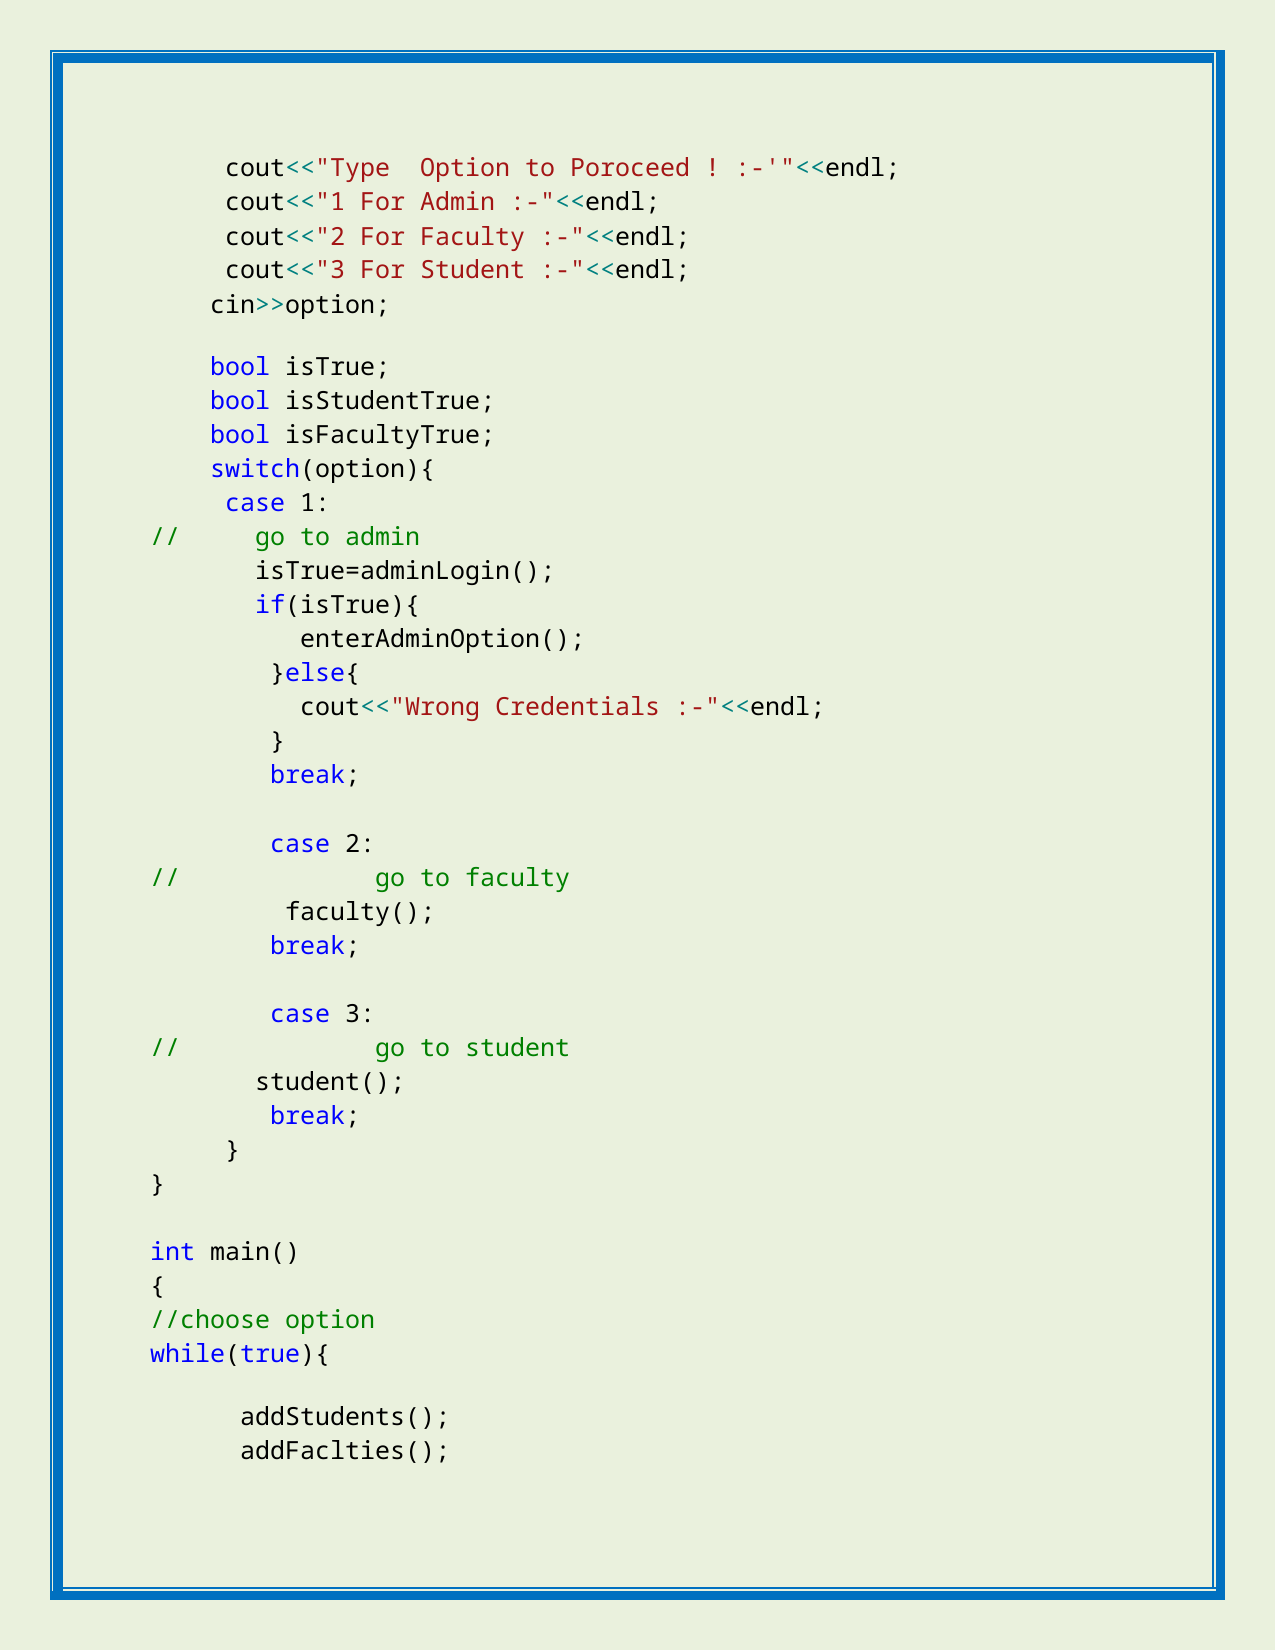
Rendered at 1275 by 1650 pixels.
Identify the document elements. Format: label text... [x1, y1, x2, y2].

text // go to student [150, 1029, 1125, 1064]
text int main() [150, 1234, 1125, 1268]
text // go to faculty [150, 859, 1125, 893]
text faculty(); [150, 893, 1125, 927]
text switch(option){ [150, 451, 1125, 484]
text { [150, 1268, 1125, 1302]
text case 1: [150, 484, 1125, 519]
text isTrue=adminLogin(); [150, 553, 1125, 587]
text cout<<"Type Option to Poroceed ! :-'"<<endl; [150, 150, 1125, 184]
text //choose option [150, 1302, 1125, 1336]
text break; [150, 757, 1125, 791]
text enterAdminOption(); [150, 621, 1125, 655]
text } [150, 723, 1125, 757]
text break; [150, 1098, 1125, 1132]
text // go to admin [150, 519, 1125, 553]
text cin>>option; [150, 286, 1125, 320]
text case 3: [150, 996, 1125, 1029]
text bool isStudentTrue; [150, 382, 1125, 416]
text cout<<"Wrong Credentials :-"<<endl; [150, 689, 1125, 723]
text cout<<"3 For Student :-"<<endl; [150, 252, 1125, 286]
text if(isTrue){ [150, 587, 1125, 621]
text case 2: [150, 825, 1125, 859]
text cout<<"2 For Faculty :-"<<endl; [150, 218, 1125, 252]
text addFaclties(); [150, 1432, 1125, 1466]
text } [150, 1166, 1125, 1200]
text cout<<"1 For Admin :-"<<endl; [150, 184, 1125, 218]
text bool isFacultyTrue; [150, 416, 1125, 451]
text while(true){ [150, 1336, 1125, 1370]
text } [150, 1132, 1125, 1166]
text }else{ [150, 655, 1125, 689]
text break; [150, 927, 1125, 961]
text bool isTrue; [150, 348, 1125, 382]
text student(); [150, 1064, 1125, 1098]
text addStudents(); [150, 1398, 1125, 1432]
